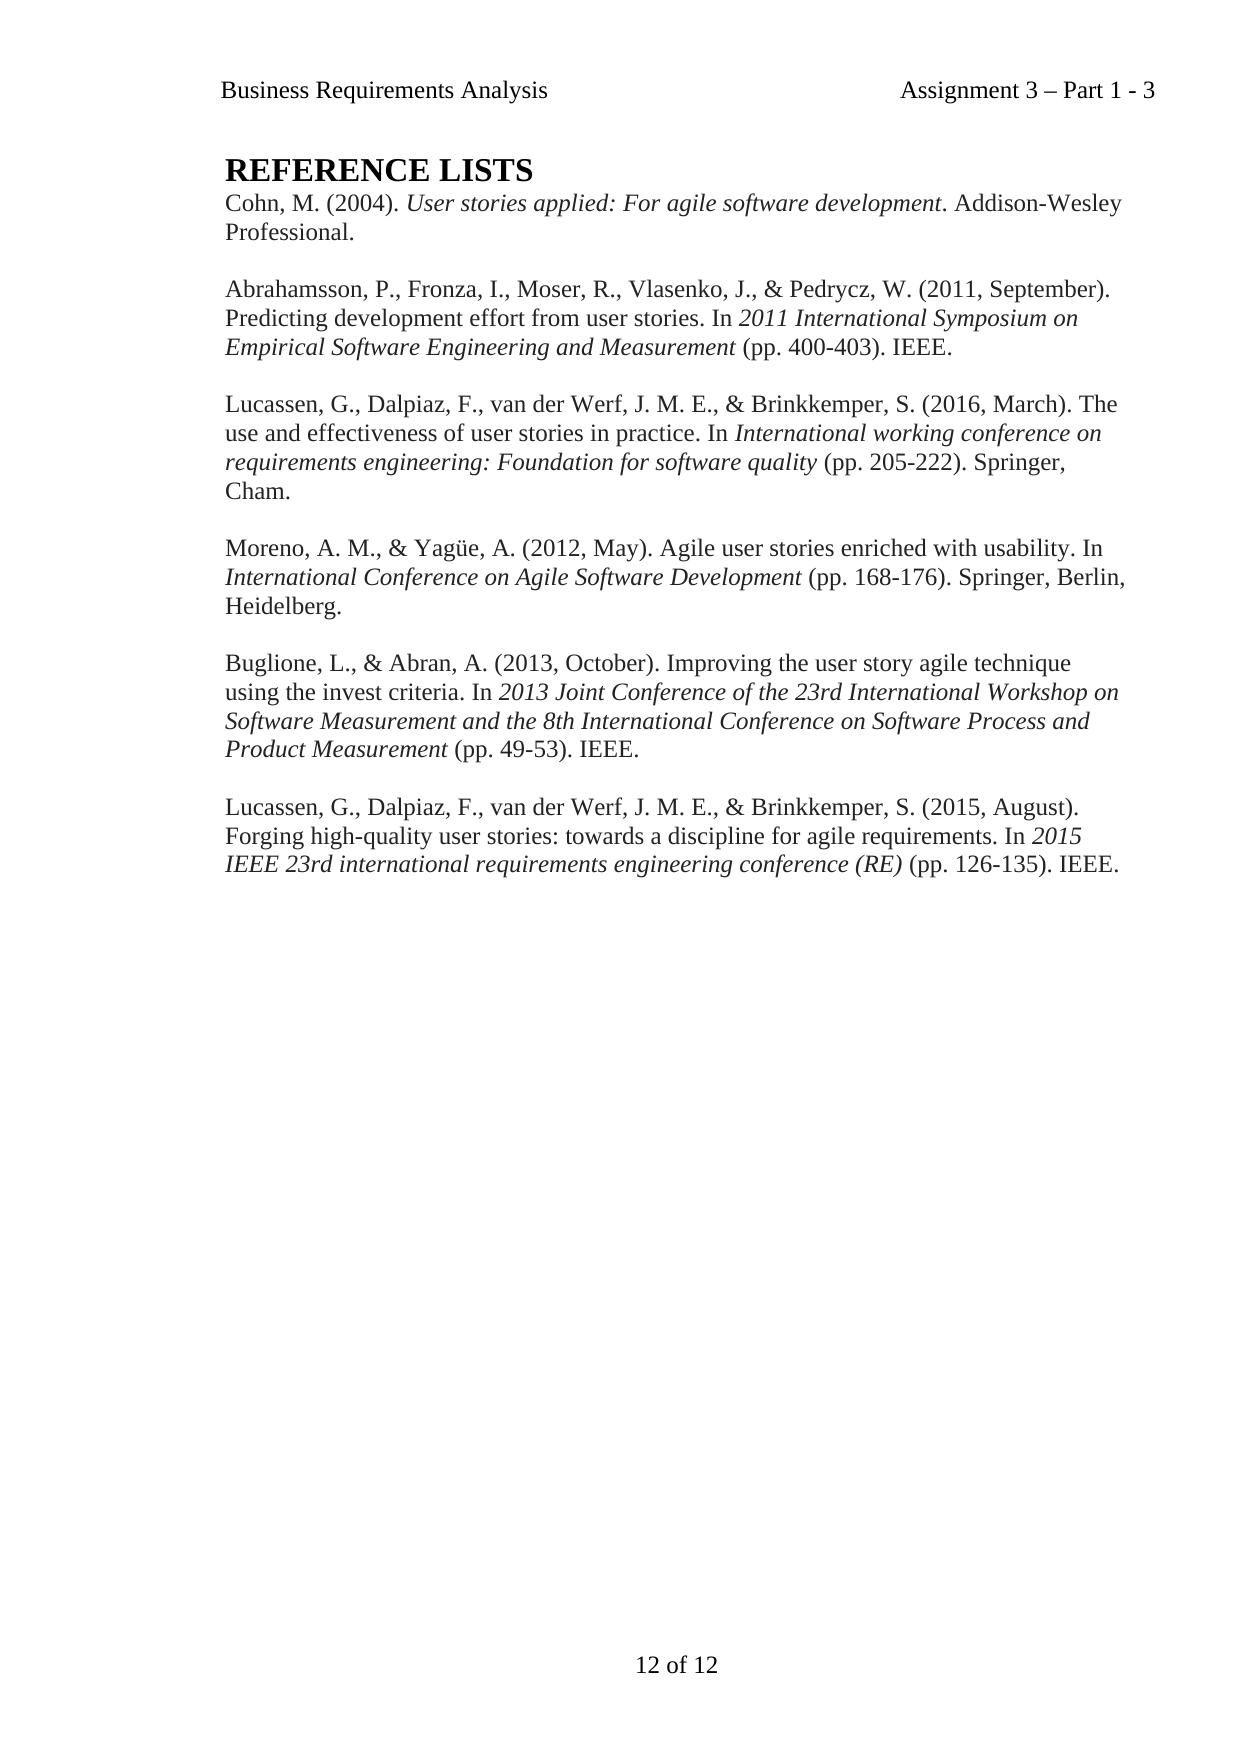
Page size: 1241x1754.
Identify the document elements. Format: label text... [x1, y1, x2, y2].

text Buglione, L., & Abran, A. (2013, October). Improving the user story agile technique using the invest criteria. In 2013 Joint Conference of the 23rd International Workshop on Software Measurement and the 8th International Conference on Software Process and Product Measurement (pp. 49-53). IEEE. [225, 648, 1128, 763]
text REFERENCE LISTS [225, 150, 1128, 188]
text Abrahamsson, P., Fronza, I., Moser, R., Vlasenko, J., & Pedrycz, W. (2011, September). Predicting development effort from user stories. In 2011 International Symposium on Empirical Software Engineering and Measurement (pp. 400-403). IEEE. [225, 274, 1128, 361]
text Cohn, M. (2004). User stories applied: For agile software development. Addison-Wesley Professional. [225, 188, 1128, 246]
text Lucassen, G., Dalpiaz, F., van der Werf, J. M. E., & Brinkkemper, S. (2015, August). Forging high-quality user stories: towards a discipline for agile requirements. In 2015 IEEE 23rd international requirements engineering conference (RE) (pp. 126-135). IEEE. [225, 792, 1128, 878]
text Lucassen, G., Dalpiaz, F., van der Werf, J. M. E., & Brinkkemper, S. (2016, March). The use and effectiveness of user stories in practice. In International working conference on requirements engineering: Foundation for software quality (pp. 205-222). Springer, Cham. [225, 389, 1128, 504]
text Moreno, A. M., & Yagüe, A. (2012, May). Agile user stories enriched with usability. In International Conference on Agile Software Development (pp. 168-176). Springer, Berlin, Heidelberg. [225, 533, 1128, 619]
